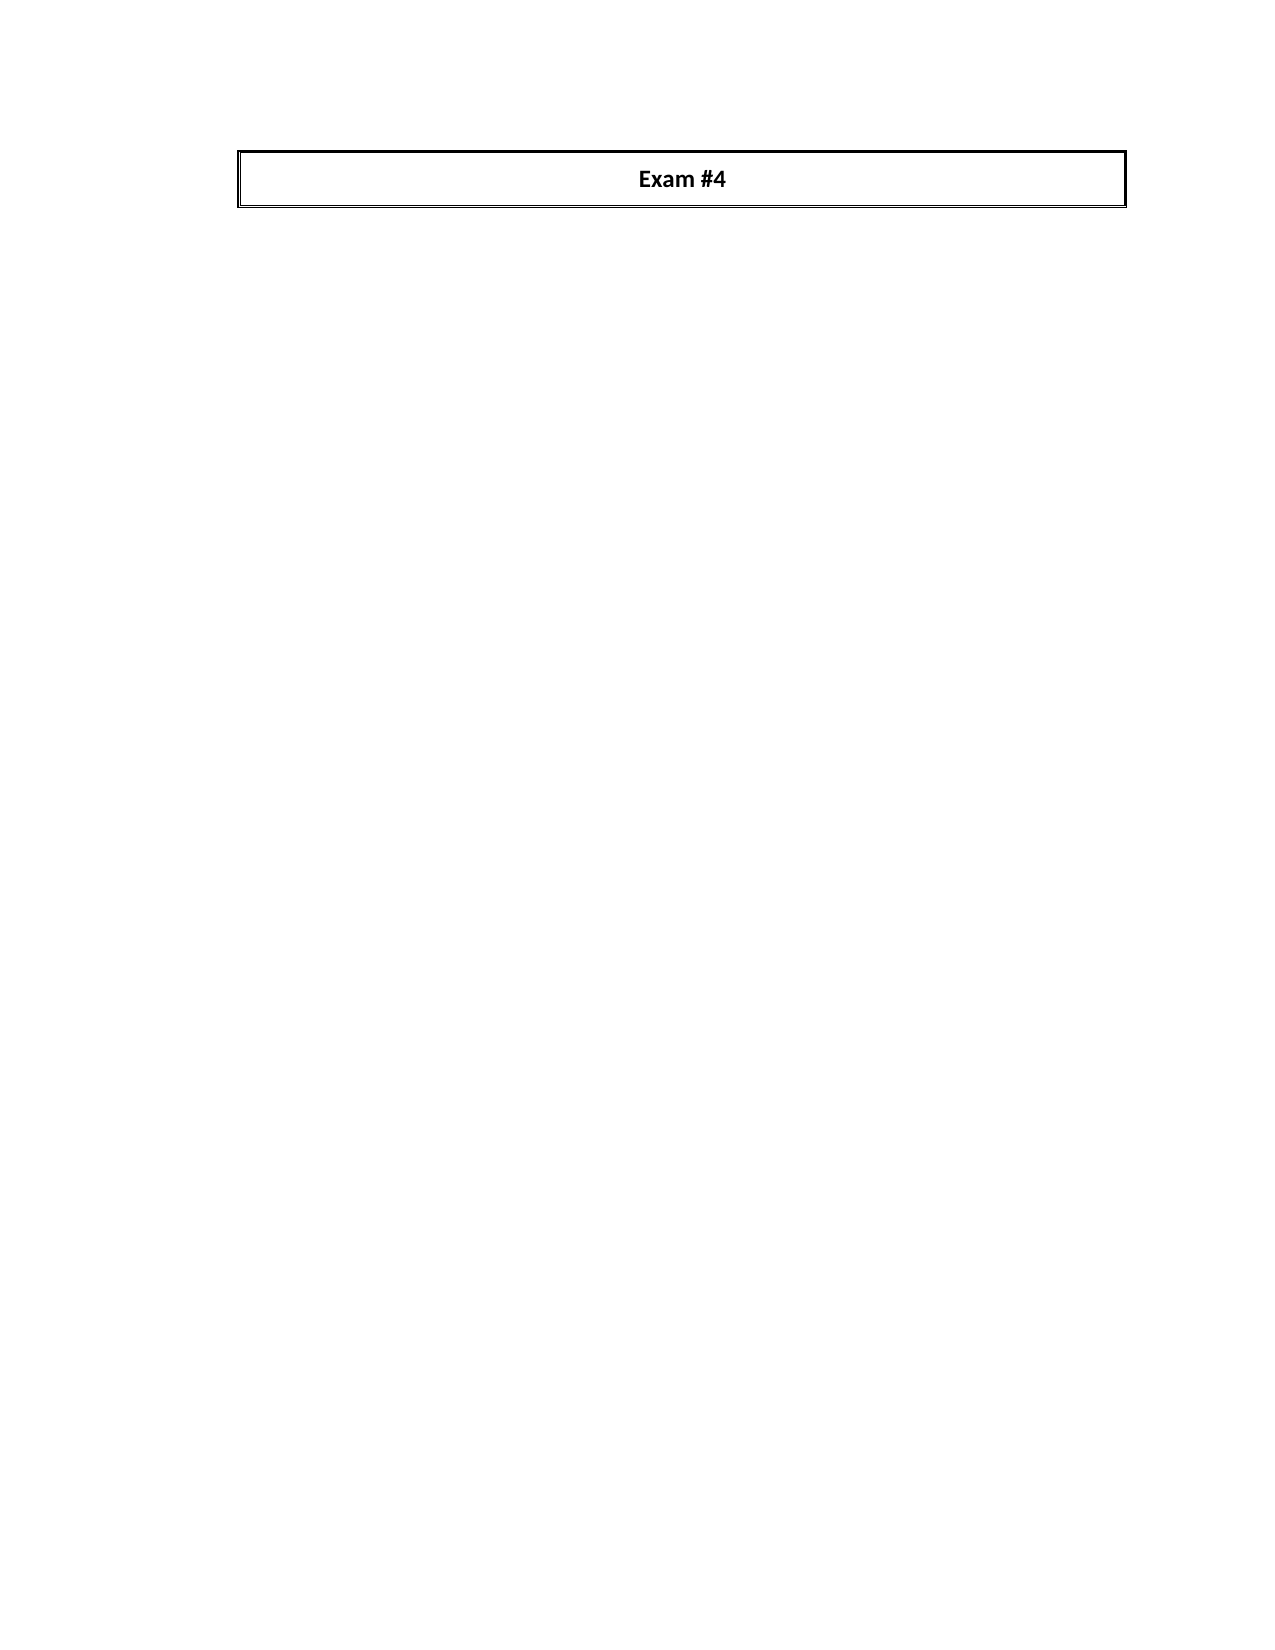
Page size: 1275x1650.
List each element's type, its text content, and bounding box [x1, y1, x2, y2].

table_cell Exam #4 [241, 153, 1124, 204]
